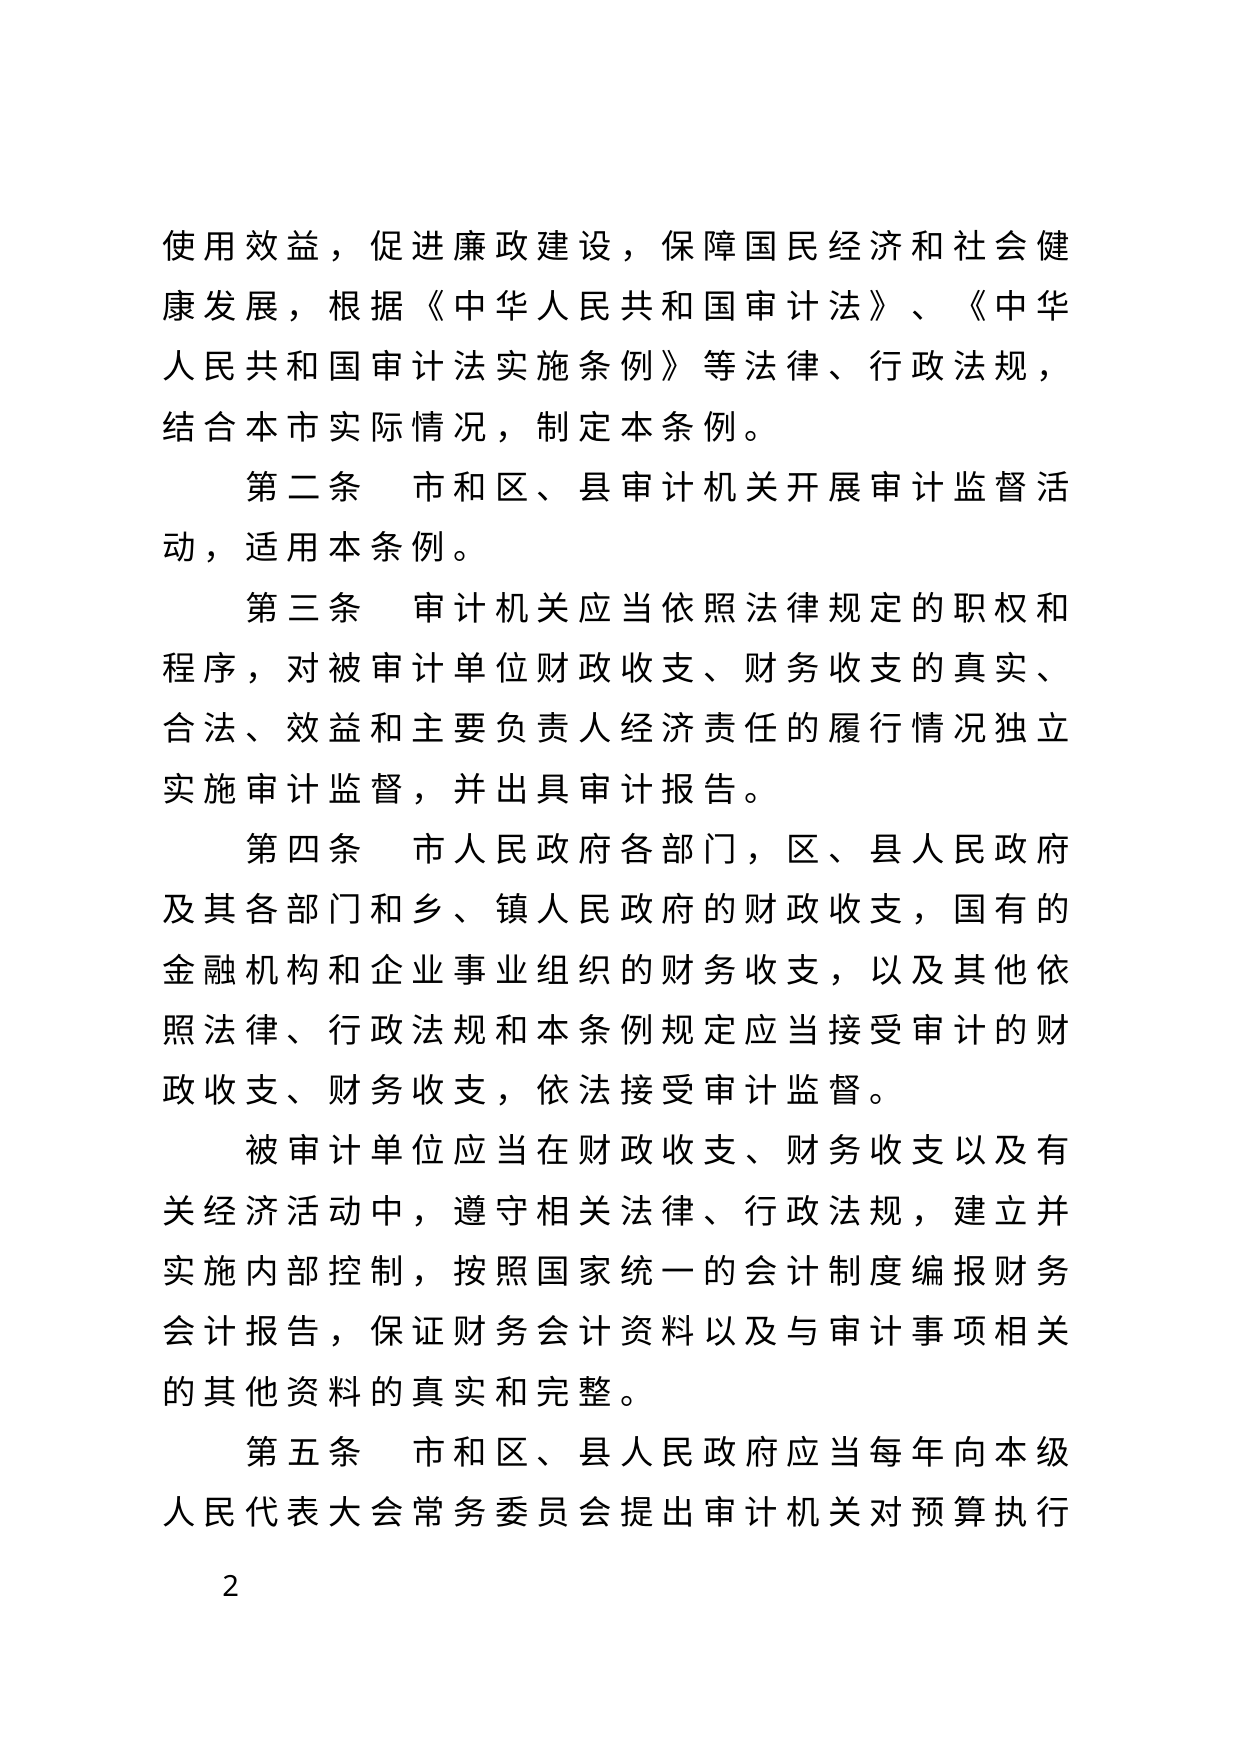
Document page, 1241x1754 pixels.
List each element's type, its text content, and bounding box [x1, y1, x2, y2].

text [162, 213, 1078, 455]
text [162, 1420, 1078, 1540]
text 被审计单位应当在财政收支、财务收支以及有关经济活动中，遵守相关法律、行政法规，建立并实施内部控制，按照国家统一的会计制度编报财务会计报告，保证财务会计资料以及与审计事项相关的其他资料的真实和完整。 [162, 1118, 1078, 1420]
text 第三条 审计机关应当依照法律规定的职权和程序，对被审计单位财政收支、财务收支的真实、合法、效益和主要负责人经济责任的履行情况独立实施审计监督，并出具审计报告。 [162, 575, 1078, 817]
text 第四条 市人民政府各部门，区、县人民政府及其各部门和乡、镇人民政府的财政收支，国有的金融机构和企业事业组织的财务收支，以及其他依照法律、行政法规和本条例规定应当接受审计的财政收支、财务收支，依法接受审计监督。 [162, 817, 1078, 1118]
text 第二条 市和区、县审计机关开展审计监督活动，适用本条例。 [162, 455, 1078, 575]
